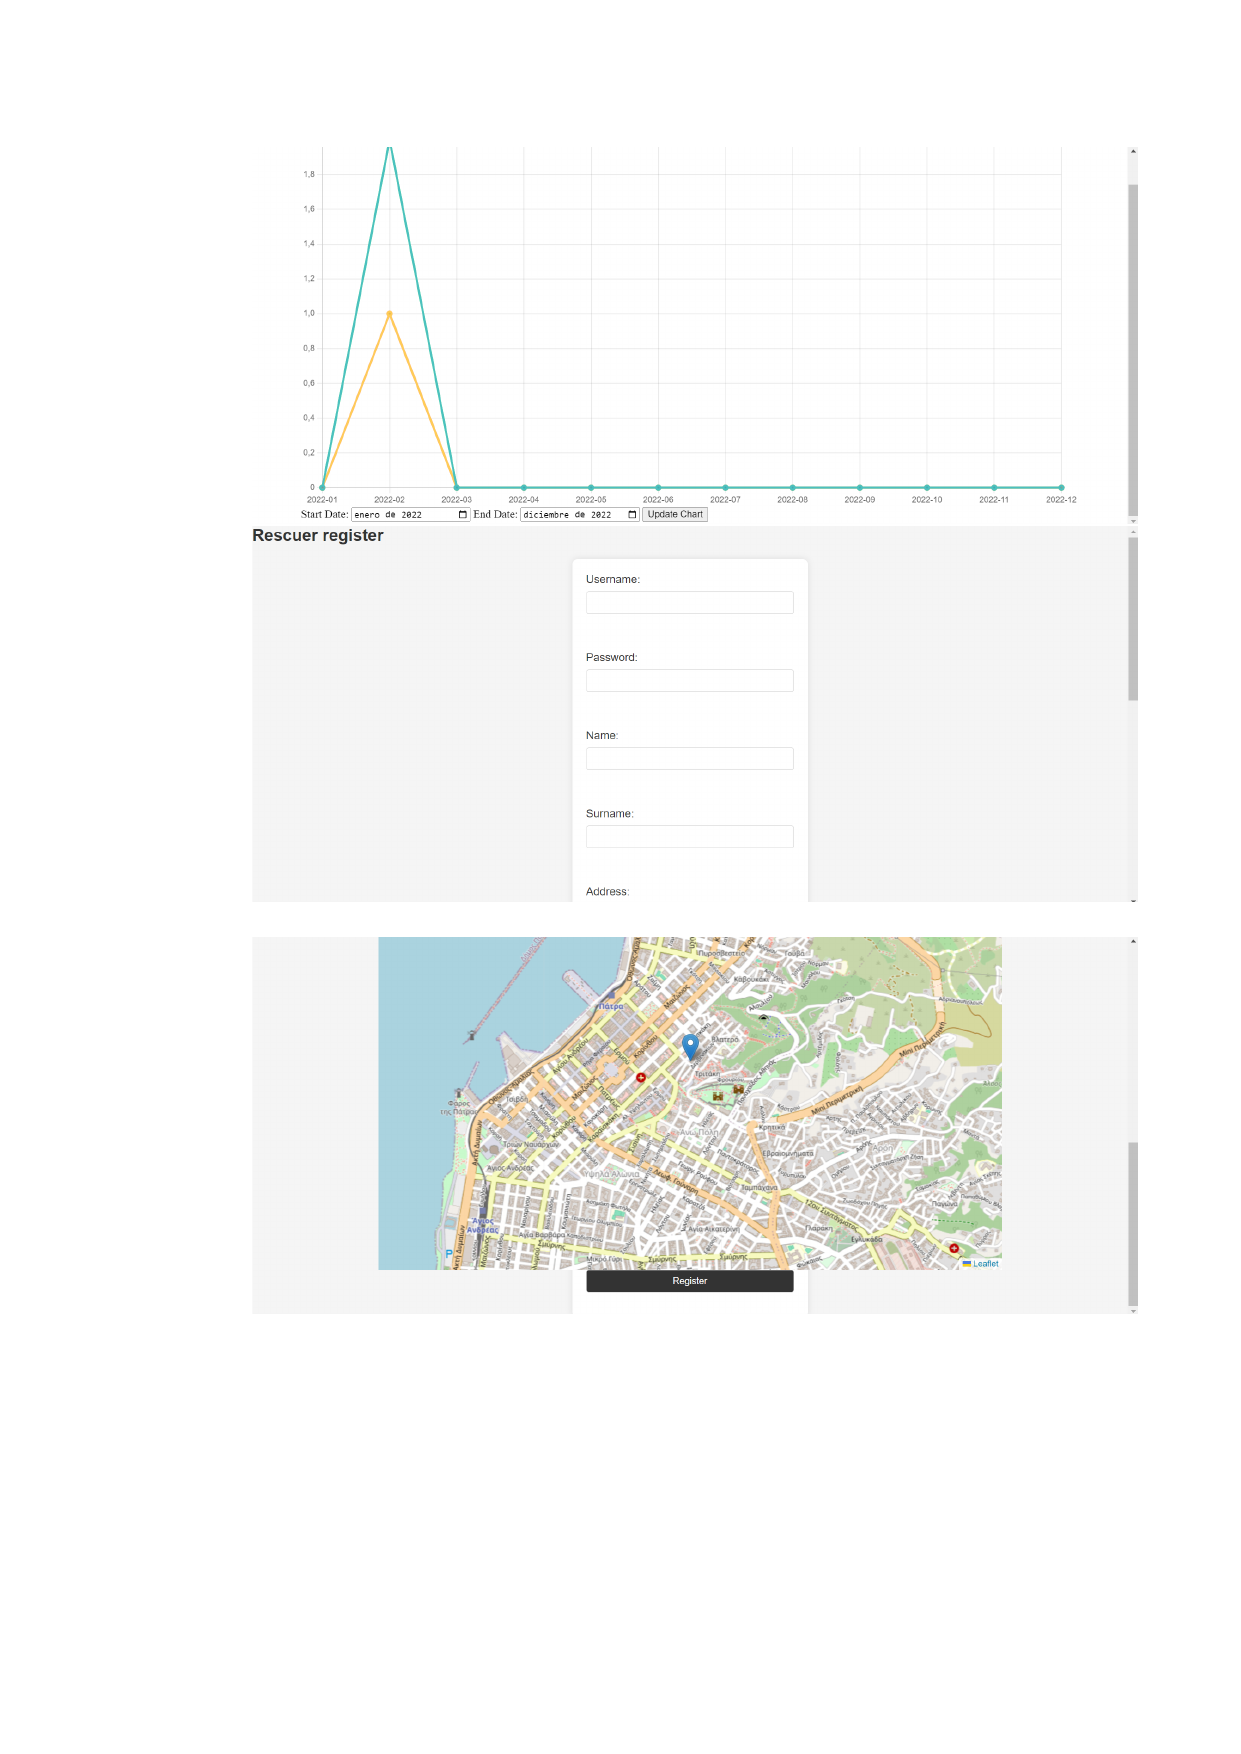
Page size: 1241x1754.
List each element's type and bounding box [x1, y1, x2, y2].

picture [252, 147, 1138, 524]
picture [252, 937, 1138, 1314]
picture [252, 526, 1138, 902]
